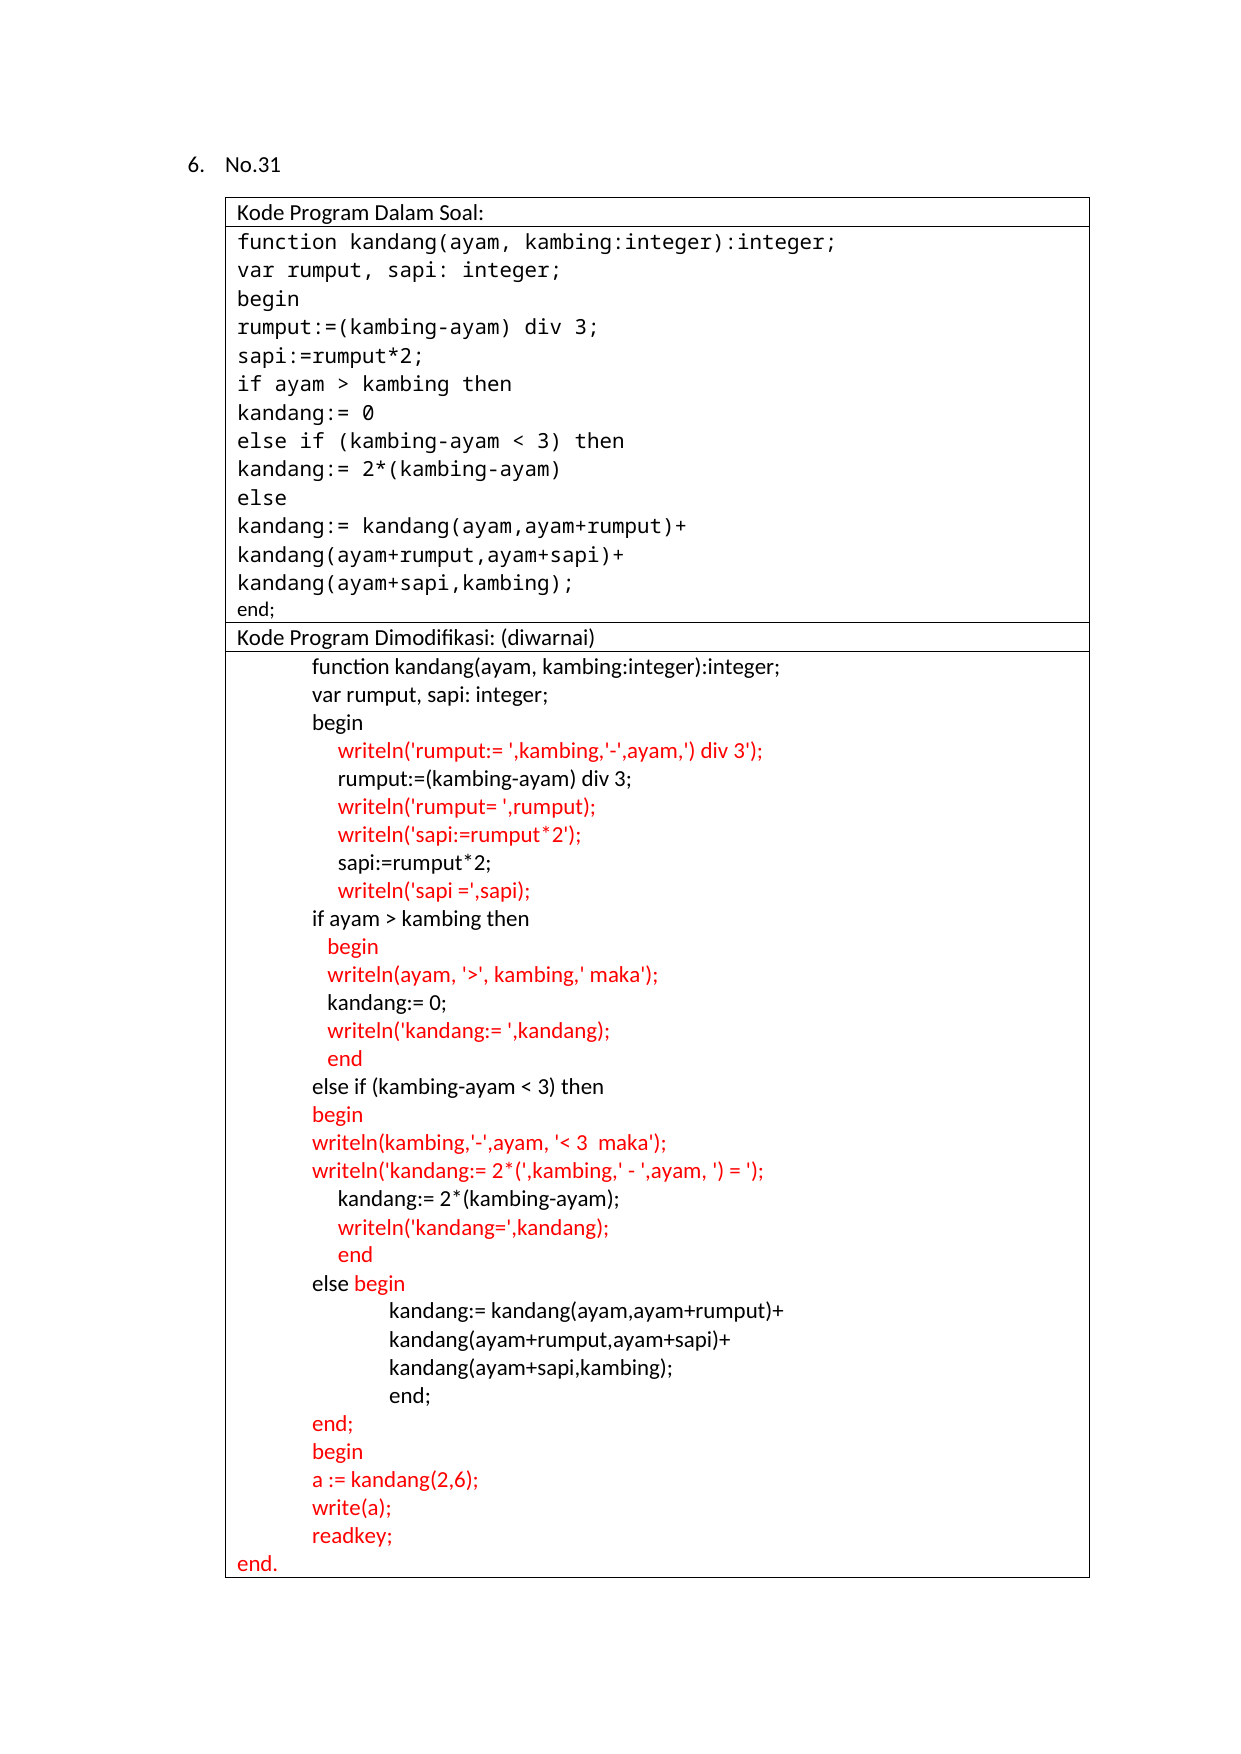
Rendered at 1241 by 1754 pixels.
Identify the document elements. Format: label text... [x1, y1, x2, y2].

table_cell Kode Program Dimodifikasi: (diwarnai) [226, 623, 1089, 651]
list No.31 [187, 150, 1090, 178]
table_cell function kandang(ayam, kambing:integer):integer; var rumput, sapi: integer; begin rumput:=(kambing-ayam) div 3; sapi:=rumput*2; if ayam > kambing then kandang:= 0 else if (kambing-ayam < 3) then kandang:= 2*(kambing-ayam) else kandang:= kandang(ayam,ayam+rumput)+ kandang(ayam+rumput,ayam+sapi)+ kandang(ayam+sapi,kambing); end; [226, 227, 1089, 622]
table_header Kode Program Dalam Soal: [226, 198, 1089, 226]
table_cell function kandang(ayam, kambing:integer):integer; var rumput, sapi: integer; begin writeln('rumput:= ',kambing,'-',ayam,') div 3'); rumput:=(kambing-ayam) div 3; writeln('rumput= ',rumput); writeln('sapi:=rumput*2'); sapi:=rumput*2; writeln('sapi =',sapi); if ayam > kambing then begin writeln(ayam, '>', kambing,' maka'); kandang:= 0; writeln('kandang:= ',kandang); end else if (kambing-ayam < 3) then begin writeln(kambing,'-',ayam, '< 3 maka'); writeln('kandang:= 2*(',kambing,' - ',ayam, ') = '); kandang:= 2*(kambing-ayam); writeln('kandang=',kandang); end else begin kandang:= kandang(ayam,ayam+rumput)+ kandang(ayam+rumput,ayam+sapi)+ kandang(ayam+sapi,kambing); end; end; begin a := kandang(2,6); write(a); readkey; end. [226, 652, 1089, 1577]
